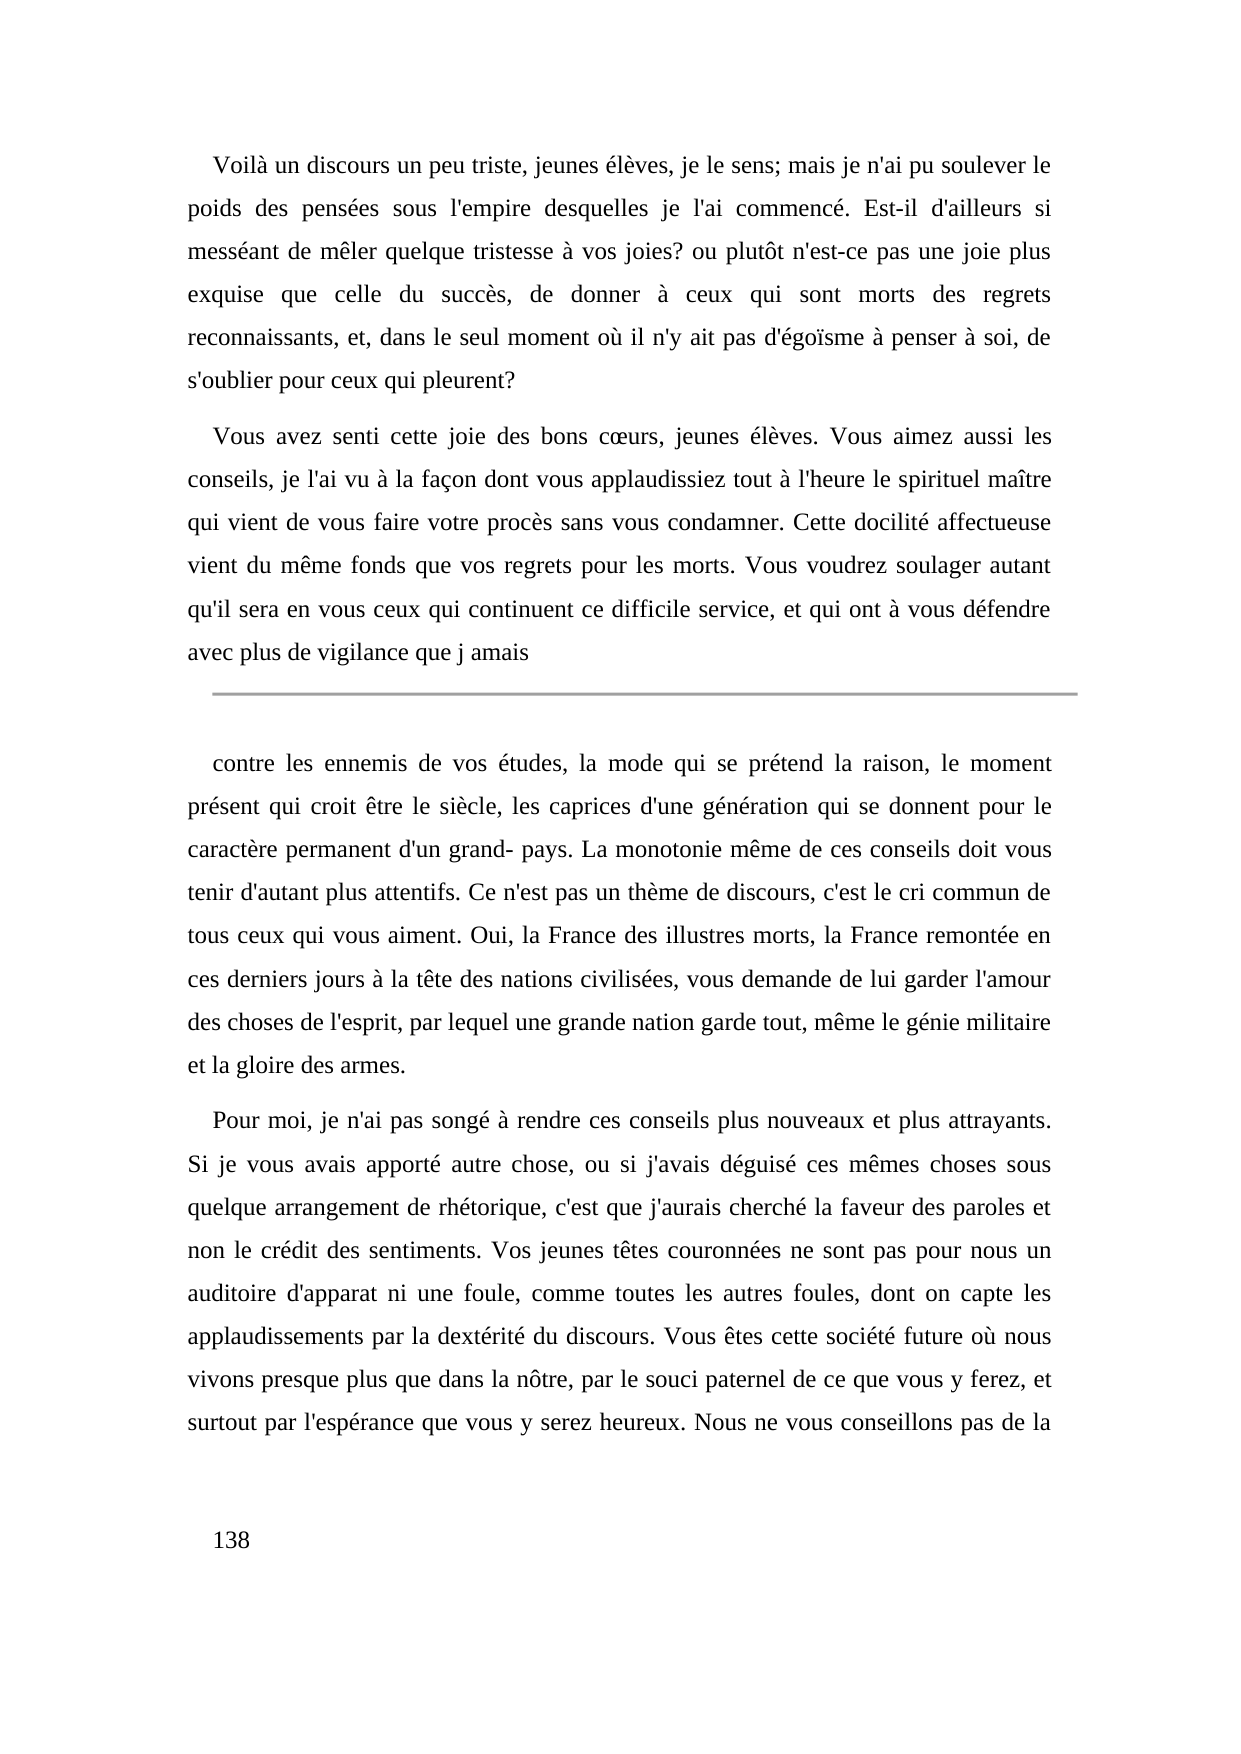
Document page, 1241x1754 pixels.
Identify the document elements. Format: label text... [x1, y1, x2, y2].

text Voilà un discours un peu triste, jeunes élèves, je le sens; mais je n'ai pu soulever le poids des pensées sous l'empire desquelles je l'ai commencé. Est-il d'ailleurs si messéant de mêler quelque tristesse à vos joies? ou plutôt n'est-ce pas une joie plus exquise que celle du succès, de donner à ceux qui sont morts des regrets reconnaissants, et, dans le seul moment où il n'y ait pas d'égoïsme à penser à soi, de s'oublier pour ceux qui pleurent? [187, 150, 1053, 394]
text Vous avez senti cette joie des bons cœurs, jeunes élèves. Vous aimez aussi les conseils, je l'ai vu à la façon dont vous applaudissiez tout à l'heure le spirituel maître qui vient de vous faire votre procès sans vous condamner. Cette docilité affectueuse vient du même fonds que vos regrets pour les morts. Vous voudrez soulager autant qu'il sera en vous ceux qui continuent ce difficile service, et qui ont à vous défendre avec plus de vigilance que j amais [187, 421, 1053, 666]
text contre les ennemis de vos études, la mode qui se prétend la raison, le moment présent qui croit être le siècle, les caprices d'une génération qui se donnent pour le caractère permanent d'un grand- pays. La monotonie même de ces conseils doit vous tenir d'autant plus attentifs. Ce n'est pas un thème de discours, c'est le cri commun de tous ceux qui vous aiment. Oui, la France des illustres morts, la France remontée en ces derniers jours à la tête des nations civilisées, vous demande de lui garder l'amour des choses de l'esprit, par lequel une grande nation garde tout, même le génie militaire et la gloire des armes. [187, 748, 1053, 1079]
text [187, 1106, 1053, 1436]
